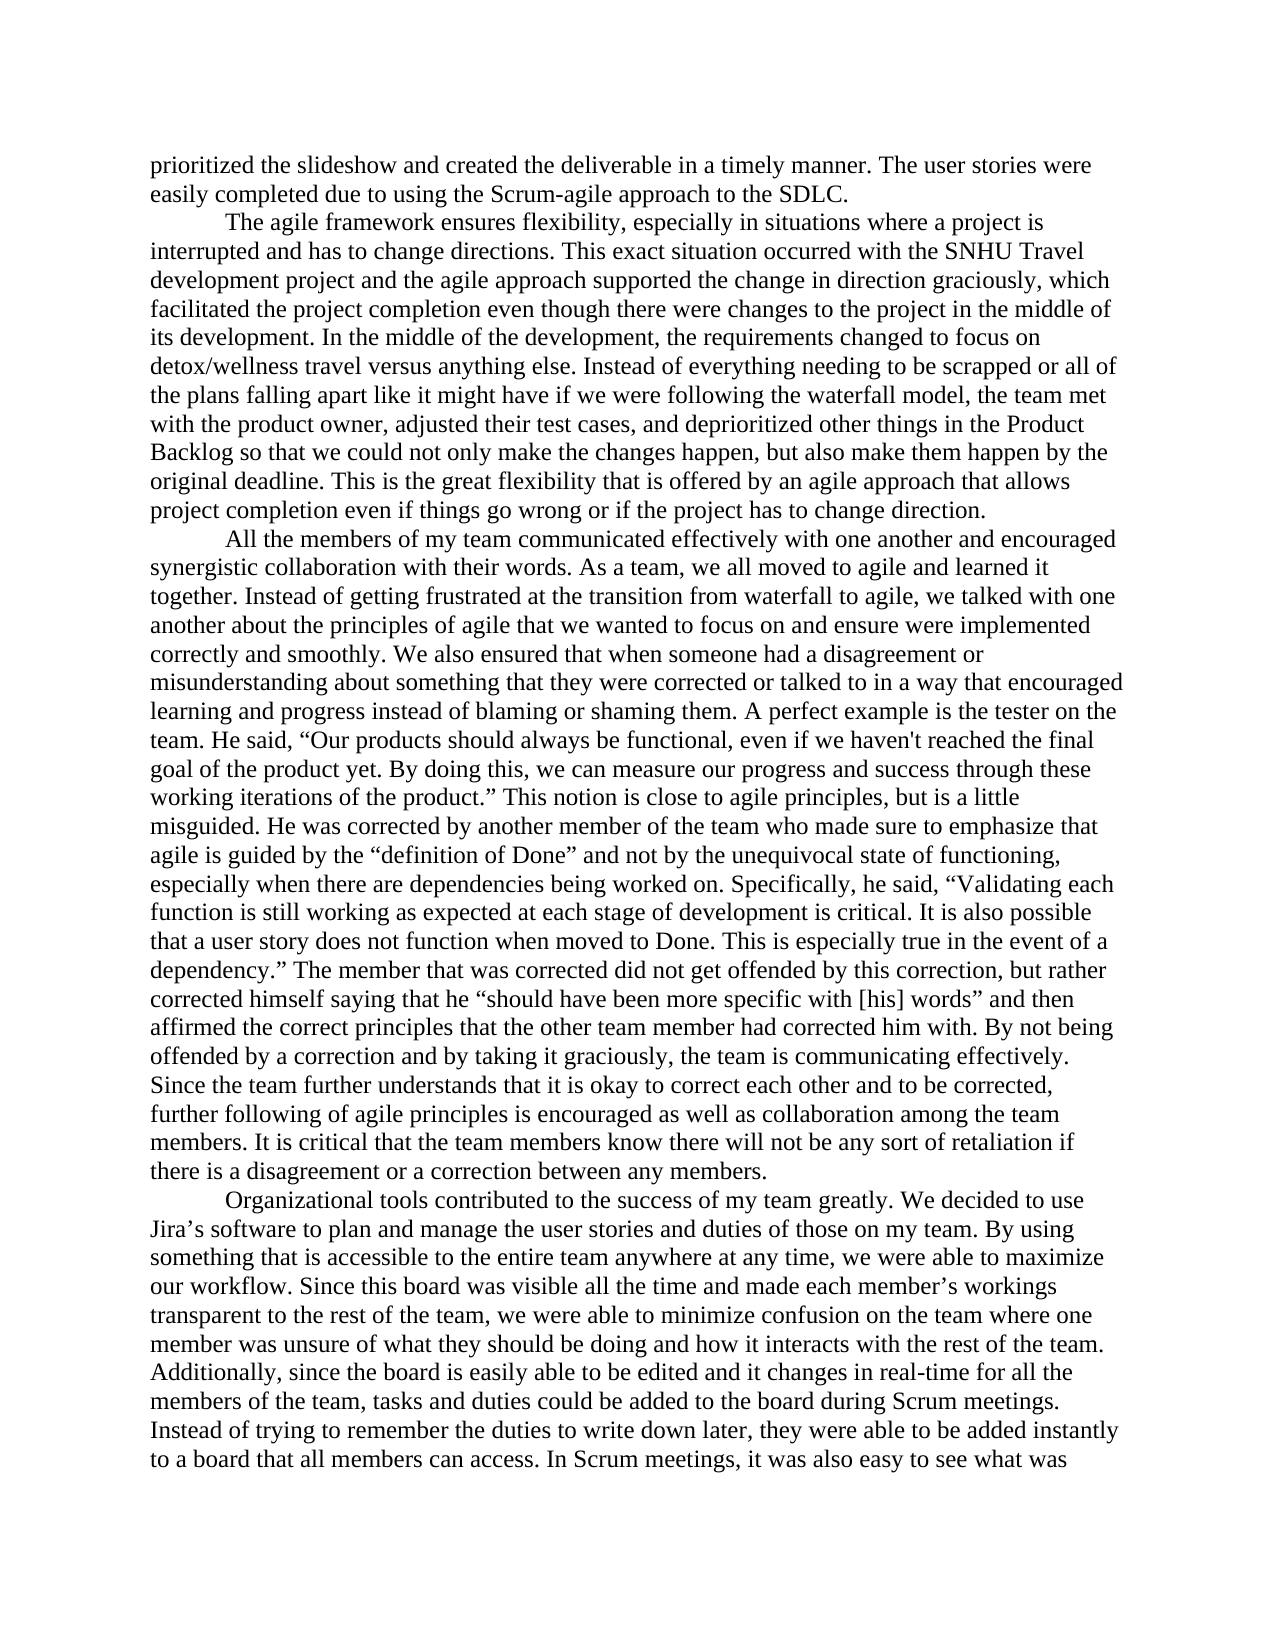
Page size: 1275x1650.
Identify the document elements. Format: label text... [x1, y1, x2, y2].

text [150, 150, 1125, 207]
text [150, 1185, 1125, 1472]
text The agile framework ensures flexibility, especially in situations where a project is interrupted and has to change directions. This exact situation occurred with the SNHU Travel development project and the agile approach supported the change in direction graciously, which facilitated the project completion even though there were changes to the project in the middle of its development. In the middle of the development, the requirements changed to focus on detox/wellness travel versus anything else. Instead of everything needing to be scrapped or all of the plans falling apart like it might have if we were following the waterfall model, the team met with the product owner, adjusted their test cases, and deprioritized other things in the Product Backlog so that we could not only make the changes happen, but also make them happen by the original deadline. This is the great flexibility that is offered by an agile approach that allows project completion even if things go wrong or if the project has to change direction. [150, 207, 1125, 524]
text All the members of my team communicated effectively with one another and encouraged synergistic collaboration with their words. As a team, we all moved to agile and learned it together. Instead of getting frustrated at the transition from waterfall to agile, we talked with one another about the principles of agile that we wanted to focus on and ensure were implemented correctly and smoothly. We also ensured that when someone had a disagreement or misunderstanding about something that they were corrected or talked to in a way that encouraged learning and progress instead of blaming or shaming them. A perfect example is the tester on the team. He said, “Our products should always be functional, even if we haven't reached the final goal of the product yet. By doing this, we can measure our progress and success through these working iterations of the product.” This notion is close to agile principles, but is a little misguided. He was corrected by another member of the team who made sure to emphasize that agile is guided by the “definition of Done” and not by the unequivocal state of functioning, especially when there are dependencies being worked on. Specifically, he said, “Validating each function is still working as expected at each stage of development is critical. It is also possible that a user story does not function when moved to Done. This is especially true in the event of a dependency.” The member that was corrected did not get offended by this correction, but rather corrected himself saying that he “should have been more specific with [his] words” and then affirmed the correct principles that the other team member had corrected him with. By not being offended by a correction and by taking it graciously, the team is communicating effectively. Since the team further understands that it is okay to correct each other and to be corrected, further following of agile principles is encouraged as well as collaboration among the team members. It is critical that the team members know there will not be any sort of retaliation if there is a disagreement or a correction between any members. [150, 524, 1125, 1185]
